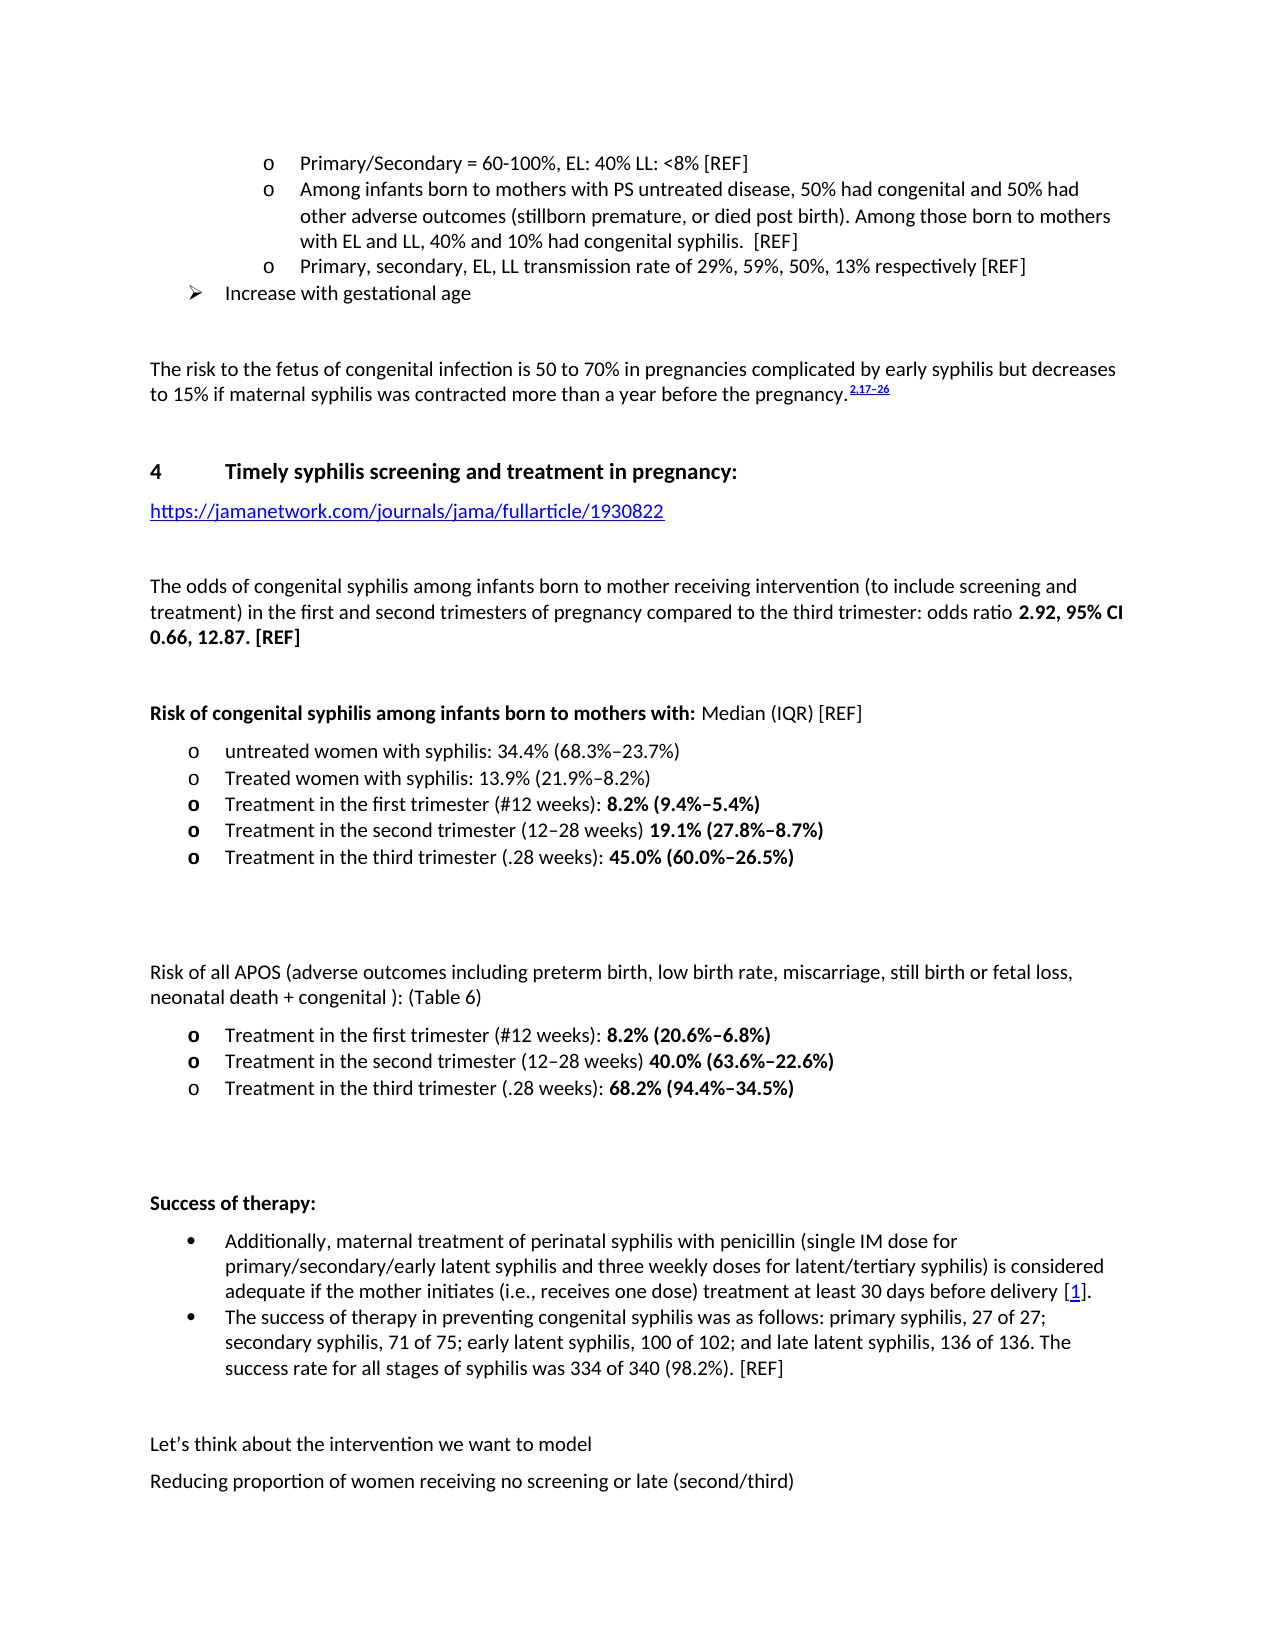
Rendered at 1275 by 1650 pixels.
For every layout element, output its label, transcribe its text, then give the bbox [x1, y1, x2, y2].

subtitle Timely syphilis screening and treatment in pregnancy: [150, 457, 1125, 485]
list The success of therapy in preventing congenital syphilis was as follows: primary syphilis, 27 of 27; secondary syphilis, 71 of 75; early latent syphilis, 100 of 102; and late latent syphilis, 136 of 136. The success rate for all stages of syphilis was 334 of 340 (98.2%). [REF] [187, 1304, 1125, 1380]
list Treatment in the second trimester (12–28 weeks) 19.1% (27.8%–8.7%) [187, 818, 1125, 844]
list Additionally, maternal treatment of perinatal syphilis with penicillin (single IM dose for primary/secondary/early latent syphilis and three weekly doses for latent/tertiary syphilis) is considered adequate if the mother initiates (i.e., receives one dose) treatment at least 30 days before delivery [1]. [187, 1228, 1125, 1304]
text Let’s think about the intervention we want to model [150, 1431, 1125, 1456]
list Primary, secondary, EL, LL transmission rate of 29%, 59%, 50%, 13% respectively [REF] [262, 254, 1125, 280]
list Increase with gestational age [187, 280, 1125, 306]
list untreated women with syphilis: 34.4% (68.3%–23.7%) [187, 738, 1125, 765]
list Treatment in the first trimester (#12 weeks): 8.2% (9.4%–5.4%) [187, 791, 1125, 818]
text Reducing proportion of women receiving no screening or late (second/third) [150, 1469, 1125, 1494]
text The risk to the fetus of congenital infection is 50 to 70% in pregnancies complicated by early syphilis but decreases to 15% if maternal syphilis was contracted more than a year before the pregnancy.2,17–26 [150, 356, 1125, 407]
text The odds of congenital syphilis among infants born to mother receiving intervention (to include screening and treatment) in the first and second trimesters of pregnancy compared to the third trimester: odds ratio 2.92, 95% CI 0.66, 12.87. [REF] [150, 574, 1125, 650]
list Treatment in the third trimester (.28 weeks): 68.2% (94.4%–34.5%) [187, 1075, 1125, 1102]
text Risk of congenital syphilis among infants born to mothers with: Median (IQR) [REF] [150, 700, 1125, 726]
list Primary/Secondary = 60-100%, EL: 40% LL: <8% [REF] [262, 150, 1125, 176]
list Treated women with syphilis: 13.9% (21.9%–8.2%) [187, 765, 1125, 791]
text https://jamanetwork.com/journals/jama/fullarticle/1930822 [150, 498, 1125, 523]
text Risk of all APOS (adverse outcomes including preterm birth, low birth rate, miscarriage, still birth or fetal loss, neonatal death + congenital ): (Table 6) [150, 959, 1125, 1010]
list Among infants born to mothers with PS untreated disease, 50% had congenital and 50% had other adverse outcomes (stillborn premature, or died post birth). Among those born to mothers with EL and LL, 40% and 10% had congenital syphilis. [REF] [262, 176, 1125, 254]
list Treatment in the first trimester (#12 weeks): 8.2% (20.6%–6.8%) [187, 1022, 1125, 1049]
text Success of therapy: [150, 1190, 1125, 1215]
list Treatment in the third trimester (.28 weeks): 45.0% (60.0%–26.5%) [187, 844, 1125, 871]
list Treatment in the second trimester (12–28 weeks) 40.0% (63.6%–22.6%) [187, 1049, 1125, 1075]
